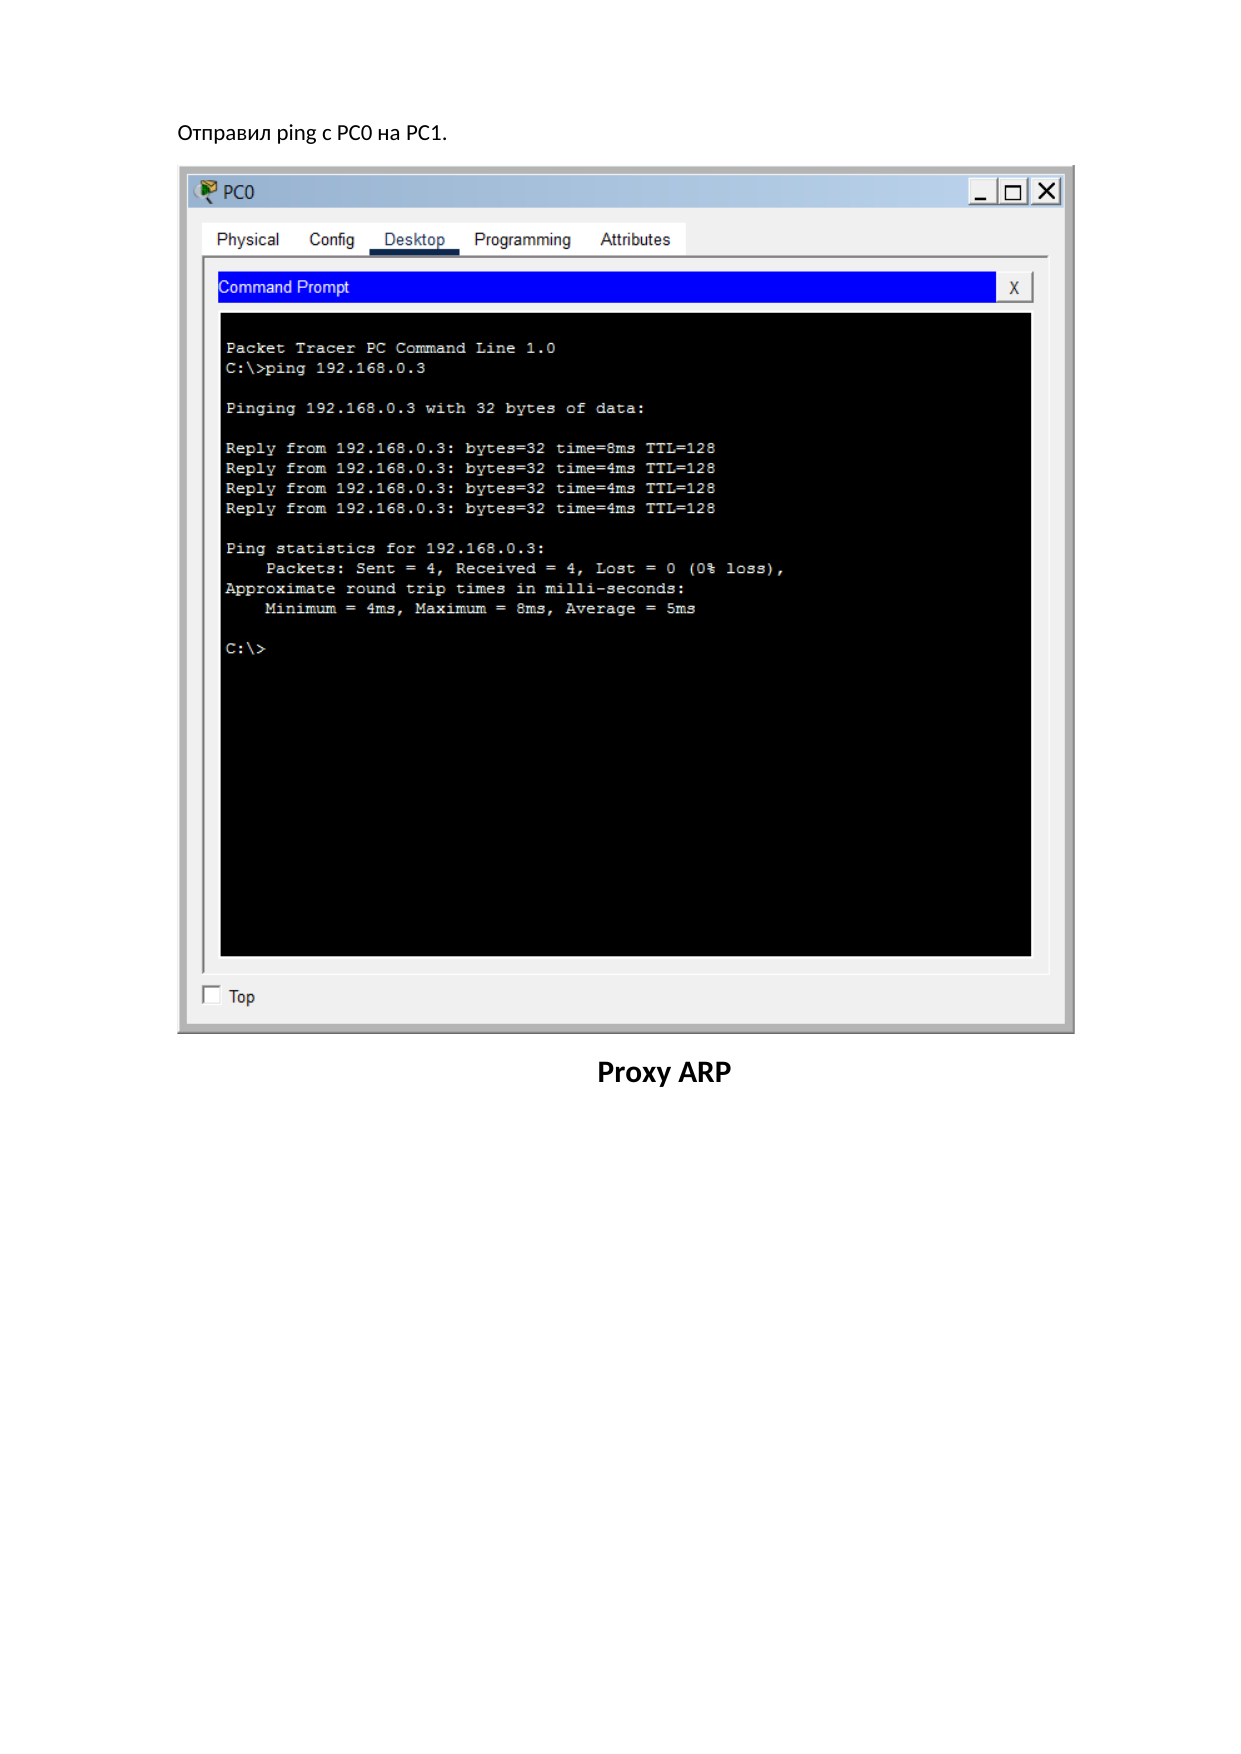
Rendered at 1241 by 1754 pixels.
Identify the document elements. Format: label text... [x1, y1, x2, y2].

picture [177, 165, 1075, 1034]
text Proxy ARP [177, 1053, 1152, 1091]
text Отправил ping с PC0 на PC1. [177, 118, 1152, 146]
